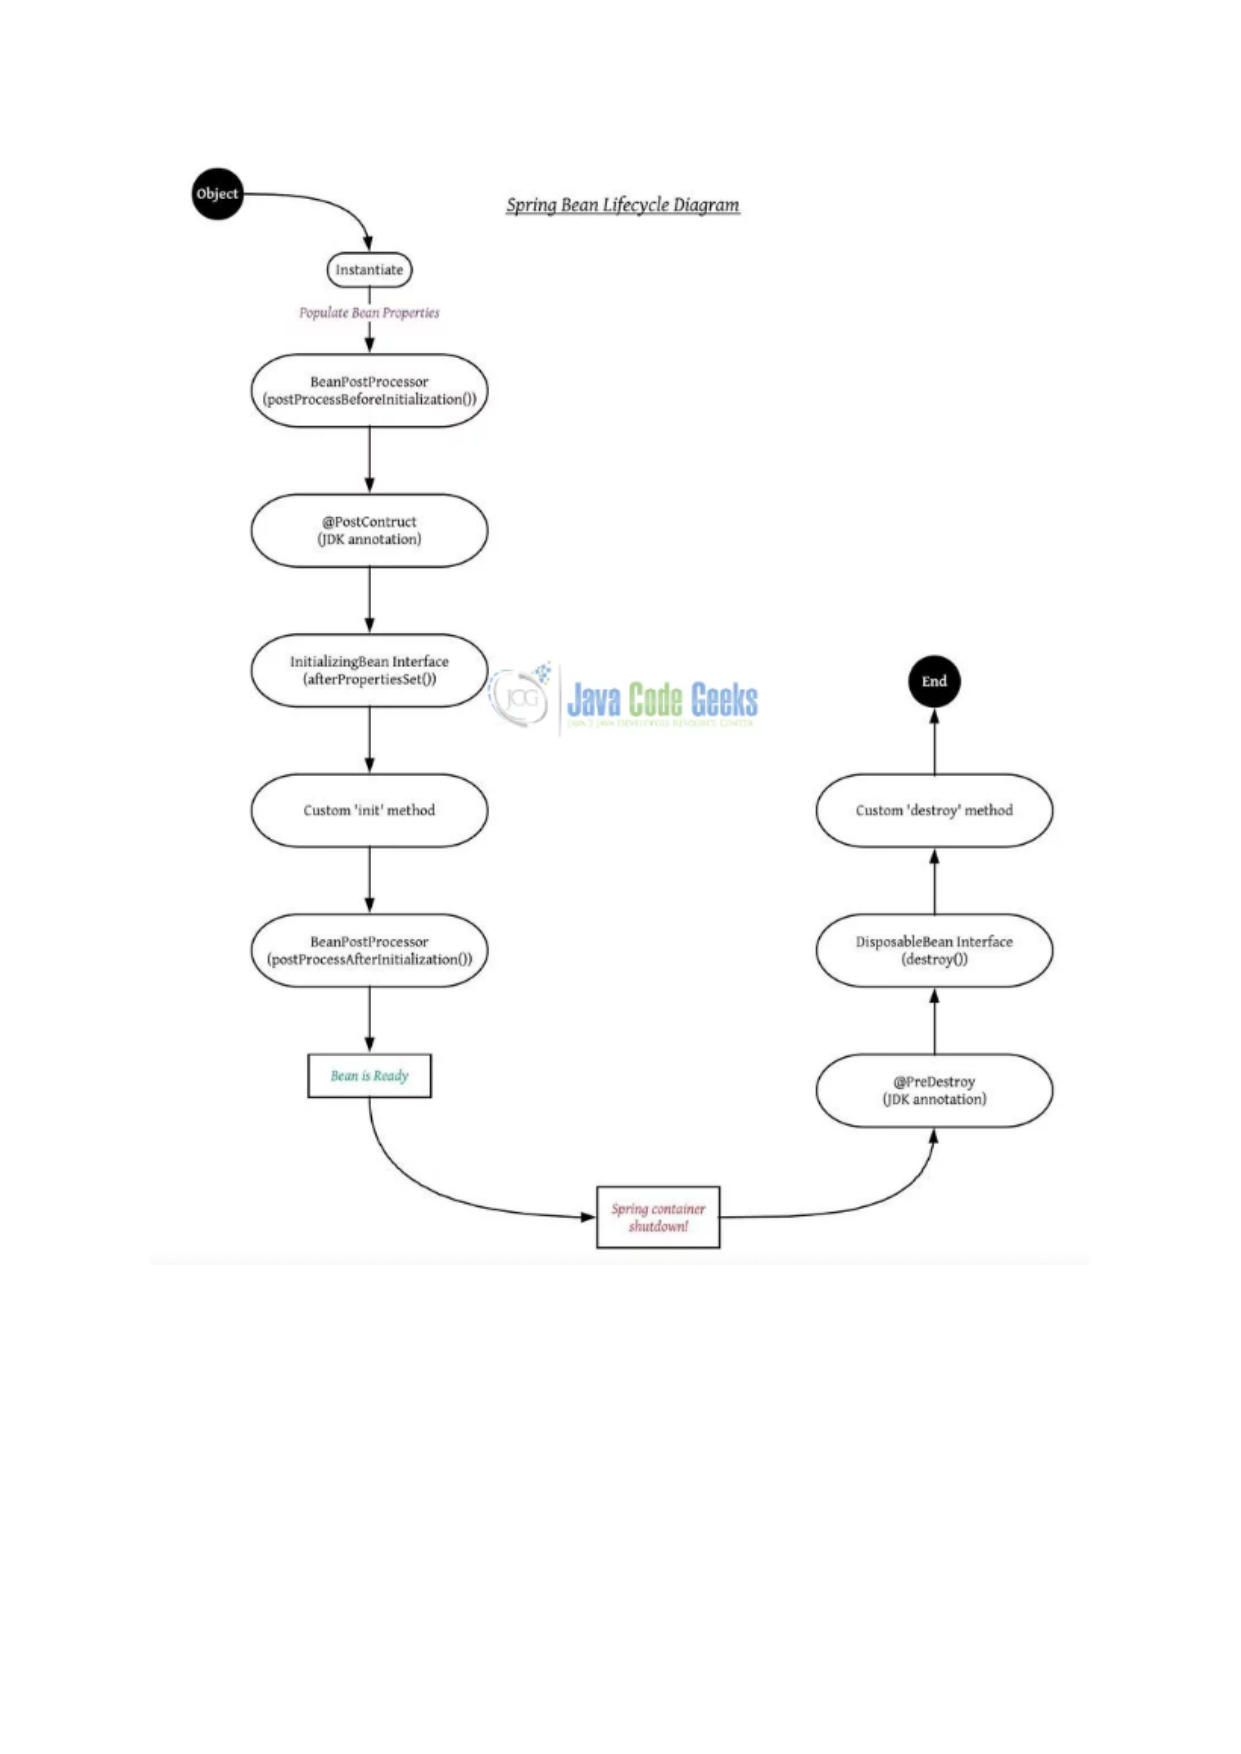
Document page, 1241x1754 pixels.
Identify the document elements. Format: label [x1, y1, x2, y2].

picture [150, 150, 1090, 1265]
